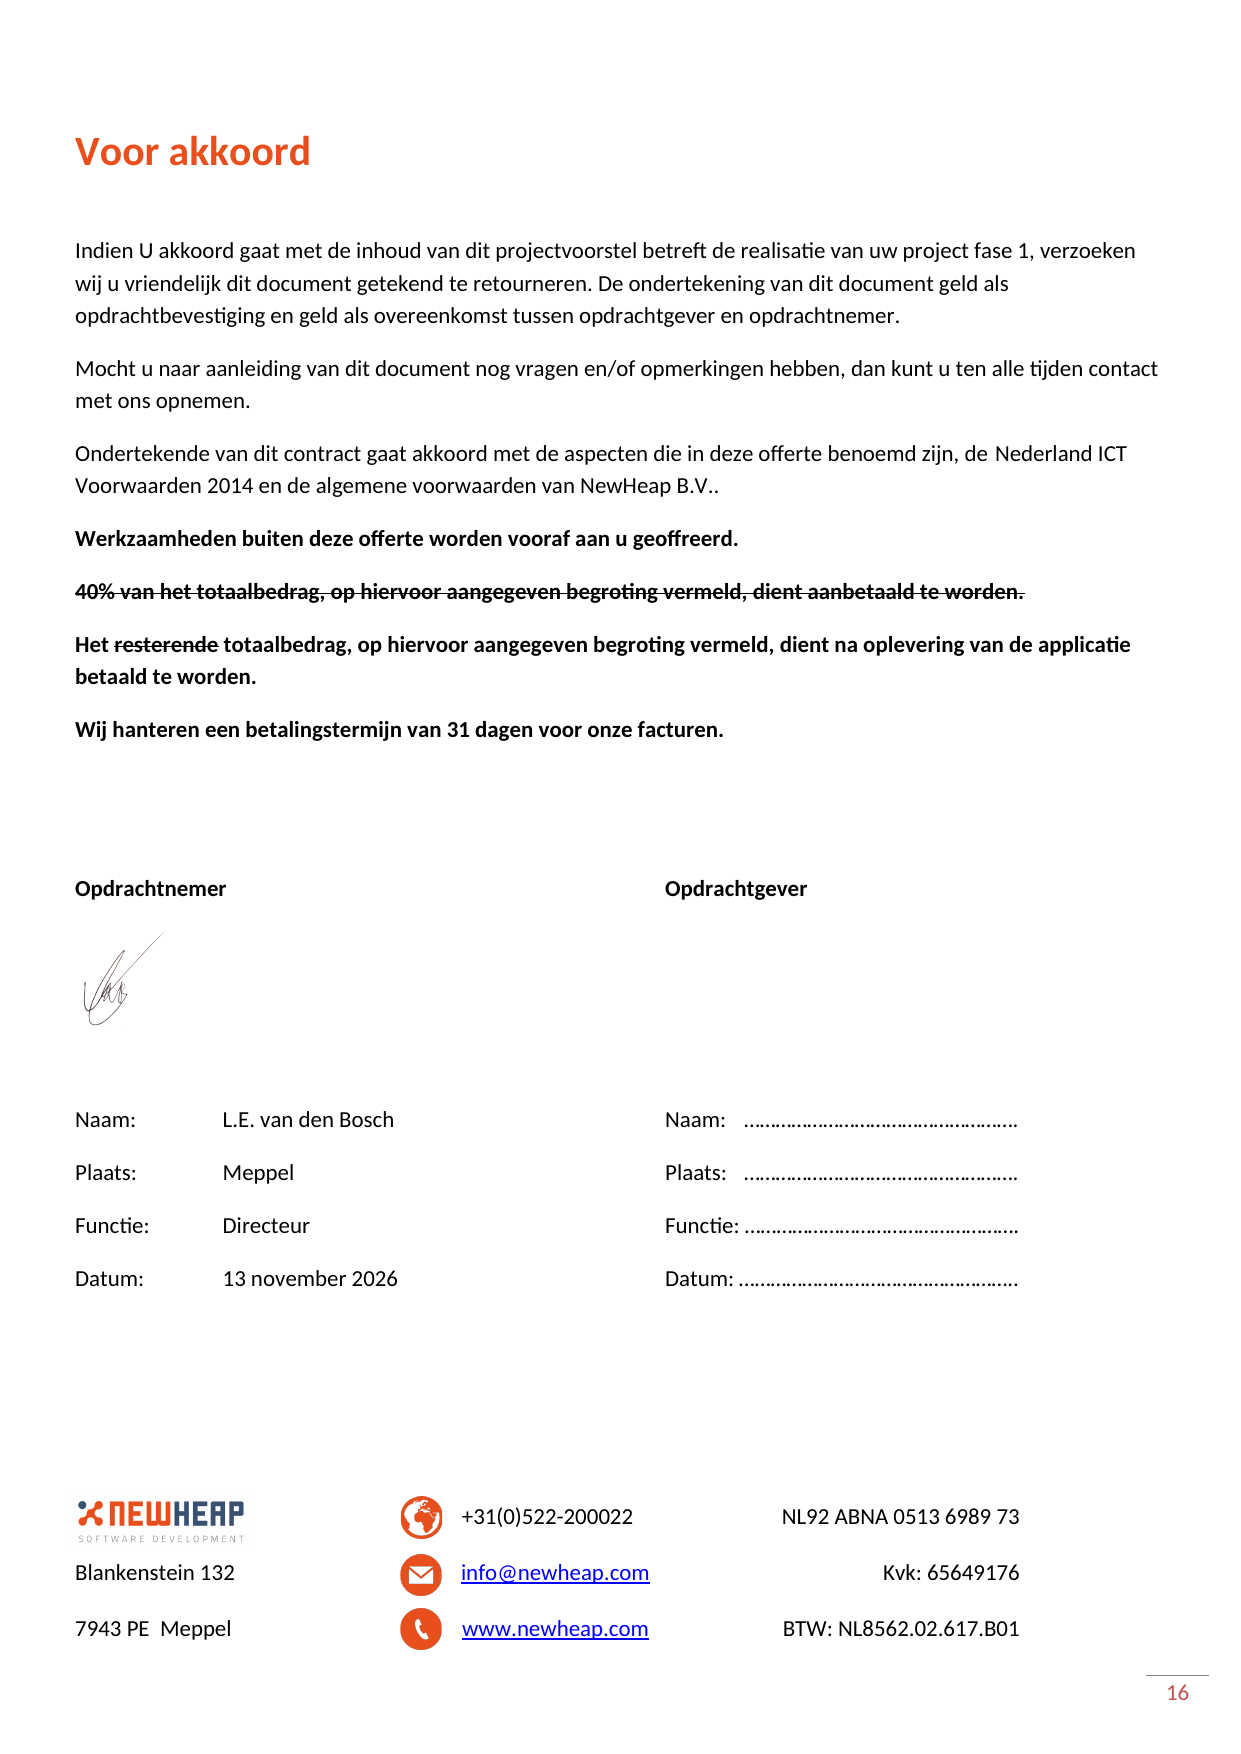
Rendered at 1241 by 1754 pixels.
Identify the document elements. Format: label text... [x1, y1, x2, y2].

subtitle Voor akkoord [75, 125, 1165, 176]
text Mocht u naar aanleiding van dit document nog vragen en/of opmerkingen hebben, dan kunt u ten alle tijden contact met ons opnemen. [75, 354, 1165, 414]
text 40% van het totaalbedrag, op hiervoor aangegeven begroting vermeld, dient aanbetaald te worden. [75, 577, 1165, 605]
text Opdrachtnemer Opdrachtgever [75, 874, 1165, 903]
text Functie: Directeur Functie: ……………………………………………. [75, 1211, 1165, 1239]
text Het resterende totaalbedrag, op hiervoor aangegeven begroting vermeld, dient na oplevering van de applicatie betaald te worden. [75, 630, 1165, 691]
picture [400, 1496, 443, 1539]
picture [400, 1608, 442, 1650]
text Plaats: Meppel Plaats: ……………………………………………. [75, 1158, 1165, 1186]
text Wij hanteren een betalingstermijn van 31 dagen voor onze facturen. [75, 716, 1165, 743]
text Indien U akkoord gaat met de inhoud van dit projectvoorstel betreft de realisatie van uw project fase 1, verzoeken wij u vriendelijk dit document getekend te retourneren. De ondertekening van dit document geld als opdrachtbevestiging en geld als overeenkomst tussen opdrachtgever en opdrachtnemer. [75, 236, 1165, 329]
picture [75, 927, 168, 1027]
picture [68, 1493, 250, 1547]
picture [400, 1554, 442, 1596]
text Naam: L.E. van den Bosch Naam: ……………………………………………. [75, 1105, 1165, 1133]
text Datum: 19 oktober 2017 Datum: …………………………………………….. [75, 1264, 1165, 1292]
text Werkzaamheden buiten deze offerte worden vooraf aan u geoffreerd. [75, 524, 1165, 552]
text Ondertekende van dit contract gaat akkoord met de aspecten die in deze offerte benoemd zijn, de Nederland ICT Voorwaarden 2014 en de algemene voorwaarden van NewHeap B.V.. [75, 439, 1165, 499]
